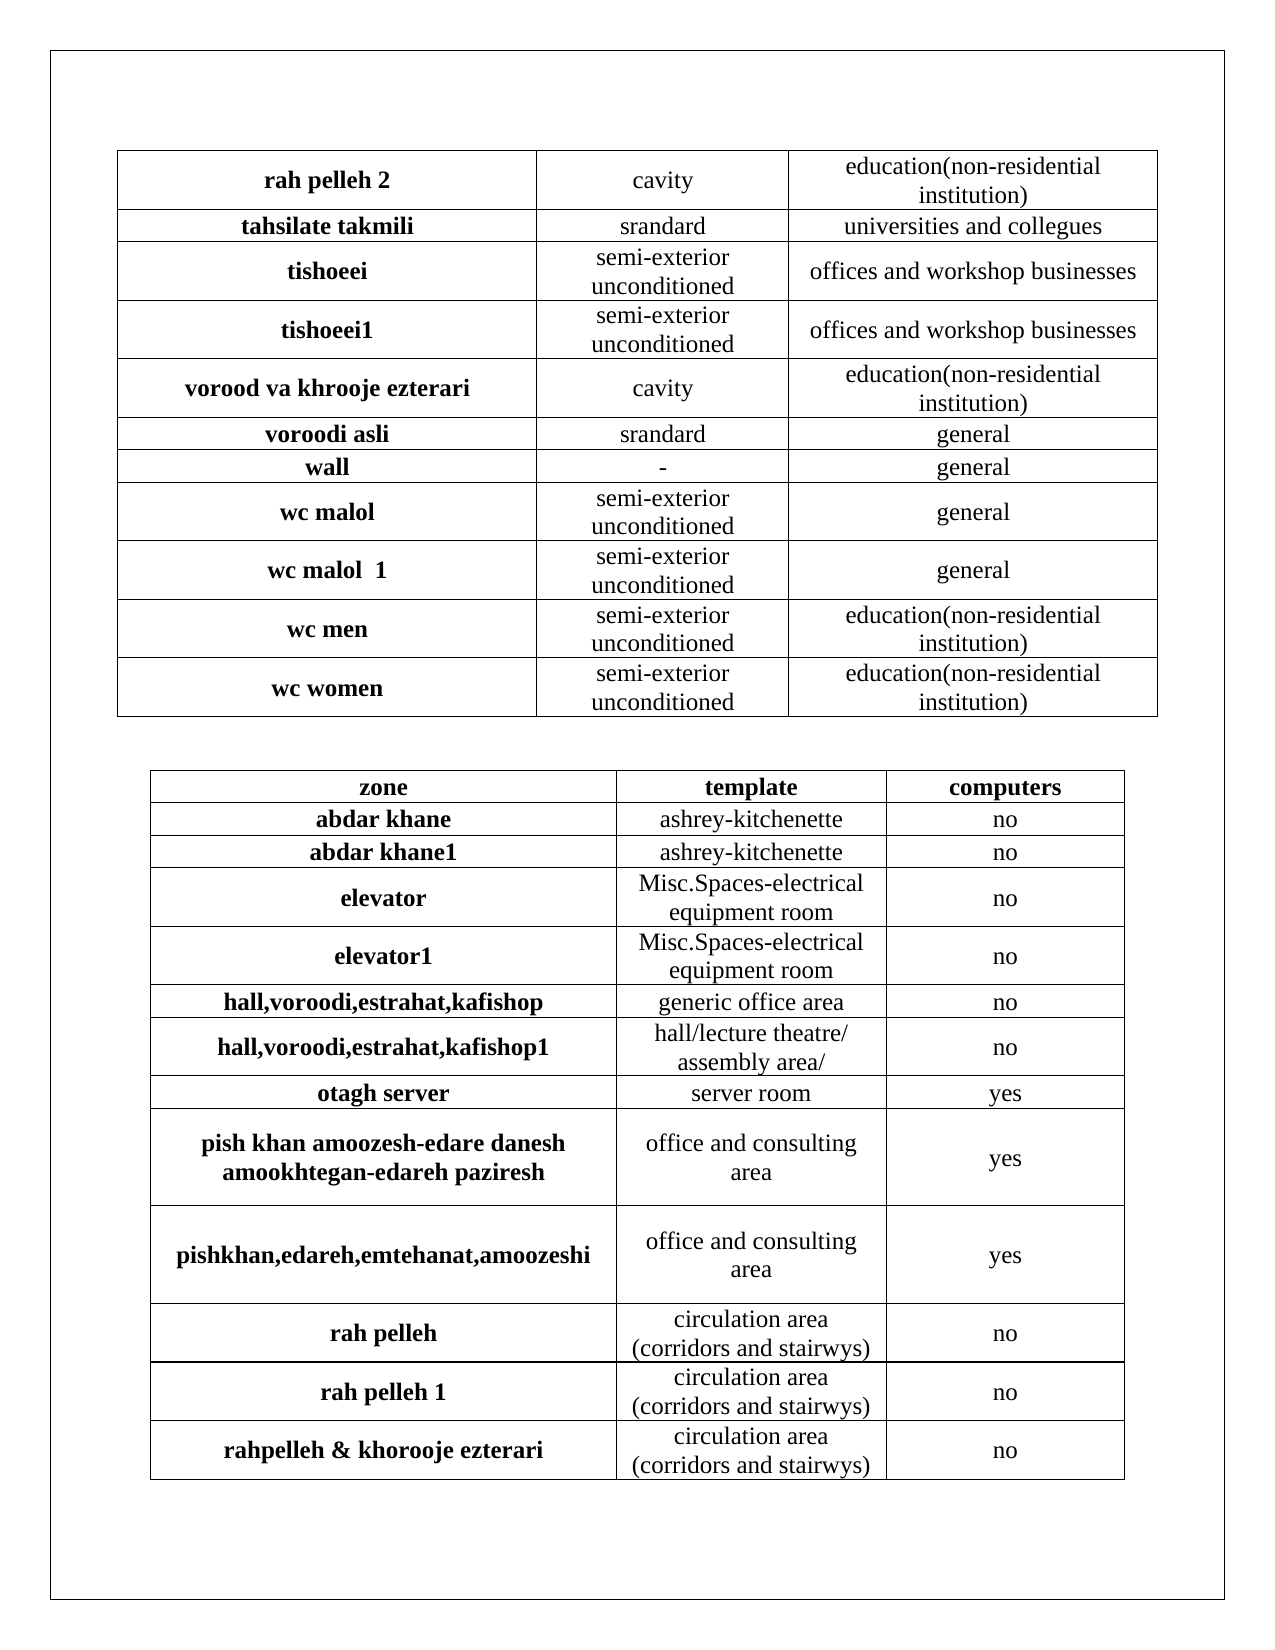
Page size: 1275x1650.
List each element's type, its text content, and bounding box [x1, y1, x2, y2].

table_cell office and consulting area [617, 1109, 886, 1205]
table_cell wc women [118, 658, 536, 716]
table_cell offices and workshop businesses [789, 301, 1157, 358]
table_header computers [887, 771, 1124, 802]
table_cell cavity [537, 151, 788, 208]
table_cell tahsilate takmili [118, 210, 536, 241]
table_cell elevator1 [151, 927, 616, 984]
table_cell abdar khane [151, 803, 616, 835]
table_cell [617, 1421, 886, 1478]
table_cell ashrey-kitchenette [617, 836, 886, 867]
table_cell no [887, 927, 1124, 984]
table_cell pish khan amoozesh-edare danesh amookhtegan-edareh paziresh [151, 1109, 616, 1205]
table_header zone [151, 771, 616, 802]
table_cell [617, 1363, 886, 1420]
table_cell elevator [151, 868, 616, 926]
table_cell education(non-residential institution) [789, 658, 1157, 716]
table_cell rah pelleh 1 [151, 1363, 616, 1420]
table_cell rah pelleh [151, 1304, 616, 1361]
table_cell voroodi asli [118, 418, 536, 449]
table_cell - [537, 450, 788, 482]
table_cell general [789, 418, 1157, 449]
table_cell semi-exterior unconditioned [537, 600, 788, 657]
table_cell no [887, 1304, 1124, 1361]
table_cell abdar khane1 [151, 836, 616, 867]
table_cell wall [118, 450, 536, 482]
table_cell Misc.Spaces-electrical equipment room [617, 927, 886, 984]
table_cell cavity [537, 359, 788, 417]
table_cell no [887, 1421, 1124, 1478]
table_cell no [887, 1018, 1124, 1075]
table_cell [789, 151, 1157, 208]
table_cell no [887, 836, 1124, 867]
table_cell srandard [537, 210, 788, 241]
table_cell semi-exterior unconditioned [537, 658, 788, 716]
table_cell semi-exterior unconditioned [537, 301, 788, 358]
table_cell universities and collegues [789, 210, 1157, 241]
table_cell semi-exterior unconditioned [537, 242, 788, 299]
table_cell rahpelleh & khorooje ezterari [151, 1421, 616, 1478]
table_cell tishoeei [118, 242, 536, 299]
table_cell no [887, 1363, 1124, 1420]
table_cell yes [887, 1206, 1124, 1303]
table_cell hall,voroodi,estrahat,kafishop [151, 985, 616, 1017]
table_cell pishkhan,edareh,emtehanat,amoozeshi [151, 1206, 616, 1303]
table_cell no [887, 868, 1124, 926]
table_cell office and consulting area [617, 1206, 886, 1303]
table_cell yes [887, 1109, 1124, 1205]
table_cell generic office area [617, 985, 886, 1017]
table_header template [617, 771, 886, 802]
table_cell general [789, 483, 1157, 540]
table_cell wc malol 1 [118, 541, 536, 599]
table_cell wc malol [118, 483, 536, 540]
table_cell yes [887, 1076, 1124, 1108]
table_cell semi-exterior unconditioned [537, 541, 788, 599]
table_cell education(non-residential institution) [789, 359, 1157, 417]
table_cell education(non-residential institution) [789, 600, 1157, 657]
table_cell Misc.Spaces-electrical equipment room [617, 868, 886, 926]
table_cell tishoeei1 [118, 301, 536, 358]
table_cell ashrey-kitchenette [617, 803, 886, 835]
table_cell hall,voroodi,estrahat,kafishop1 [151, 1018, 616, 1075]
table_cell semi-exterior unconditioned [537, 483, 788, 540]
table_cell otagh server [151, 1076, 616, 1108]
table_cell general [789, 450, 1157, 482]
table_cell no [887, 803, 1124, 835]
table_cell no [887, 985, 1124, 1017]
table_cell wc men [118, 600, 536, 657]
table_cell offices and workshop businesses [789, 242, 1157, 299]
table_cell rah pelleh 2 [118, 151, 536, 208]
table_cell hall/lecture theatre/ assembly area/ [617, 1018, 886, 1075]
table_cell srandard [537, 418, 788, 449]
table_cell vorood va khrooje ezterari [118, 359, 536, 417]
table_cell server room [617, 1076, 886, 1108]
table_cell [617, 1304, 886, 1361]
table_cell general [789, 541, 1157, 599]
